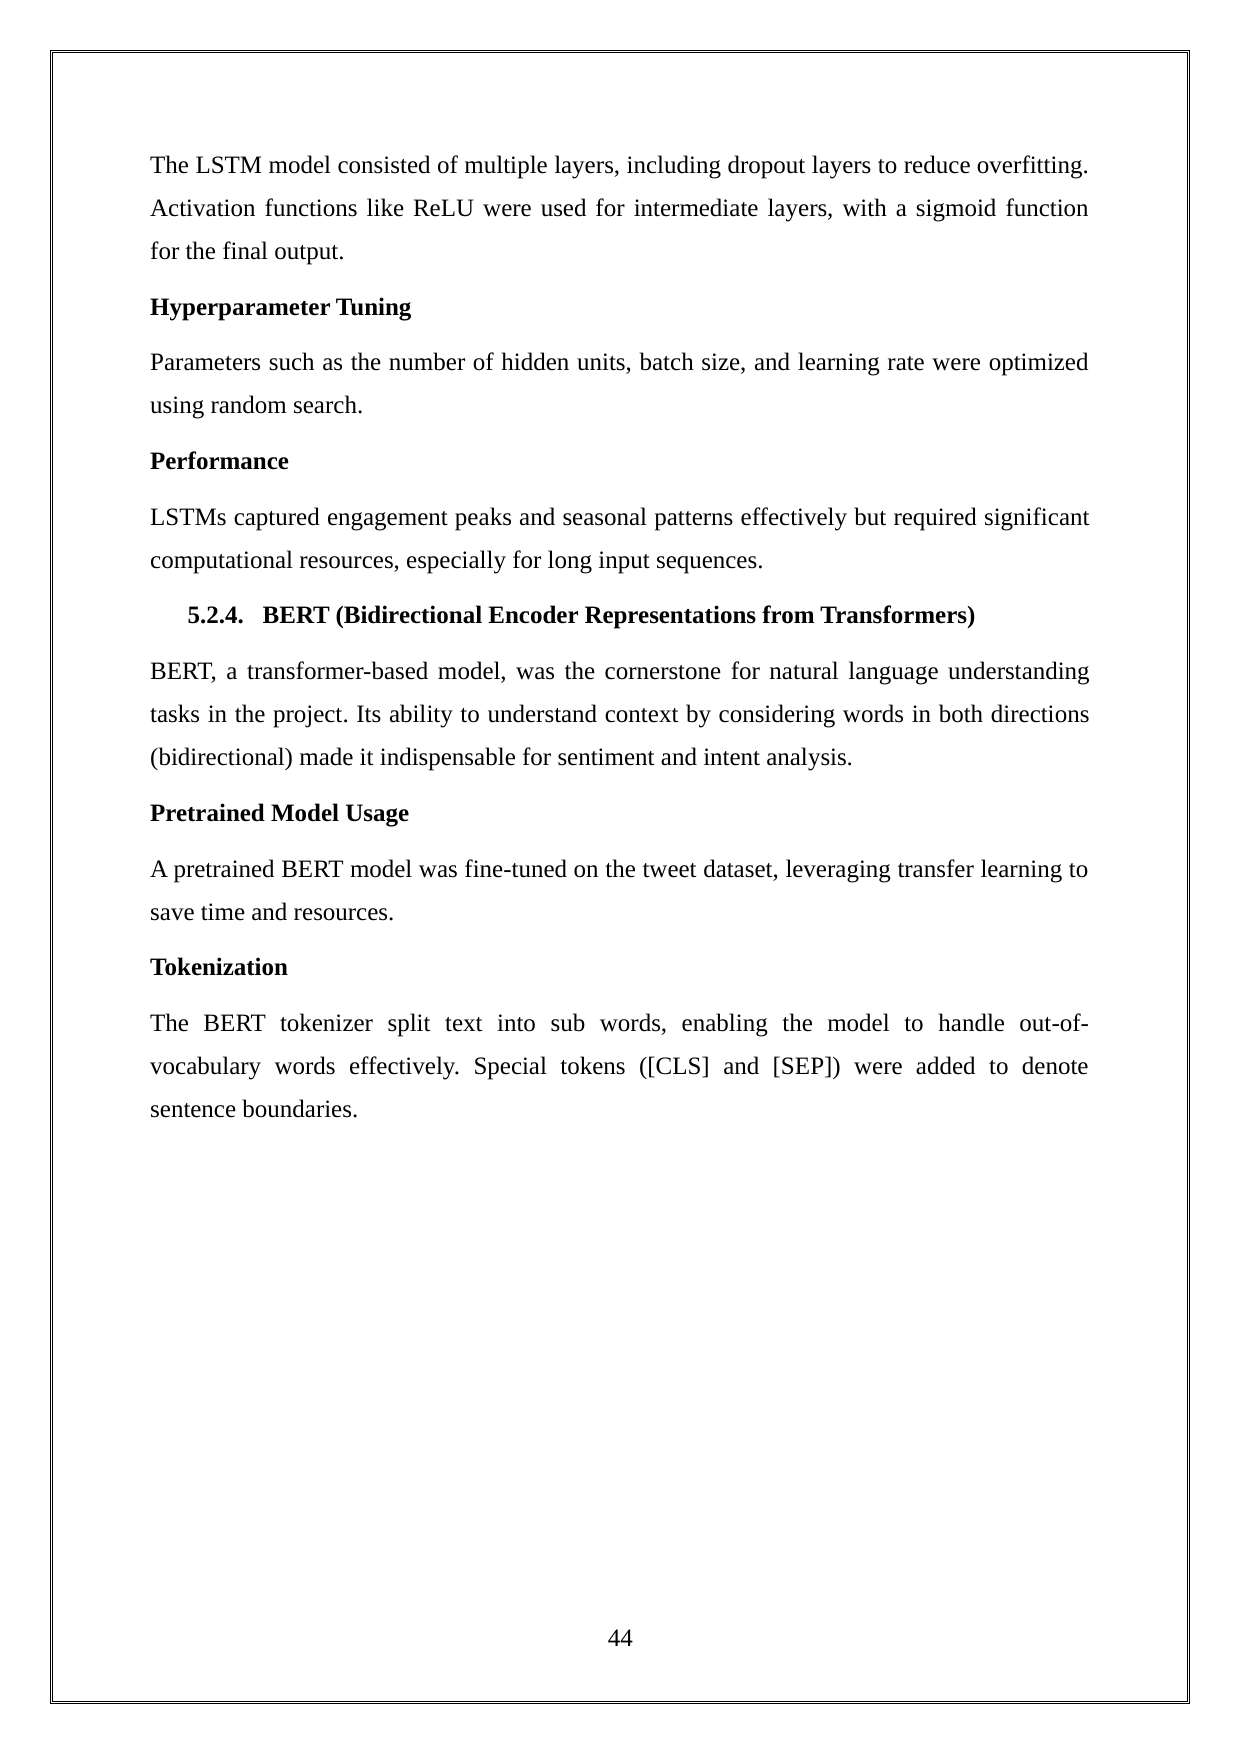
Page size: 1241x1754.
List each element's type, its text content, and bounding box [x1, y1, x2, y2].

text BERT, a transformer-based model, was the cornerstone for natural language understanding tasks in the project. Its ability to understand context by considering words in both directions (bidirectional) made it indispensable for sentiment and intent analysis. [150, 656, 1090, 771]
text Tokenization [150, 952, 1090, 981]
text Pretrained Model Usage [150, 798, 1090, 827]
text Hyperparameter Tuning [150, 292, 1090, 321]
text LSTMs captured engagement peaks and seasonal patterns effectively but required significant computational resources, especially for long input sequences. [150, 502, 1090, 574]
text Parameters such as the number of hidden units, batch size, and learning rate were optimized using random search. [150, 347, 1090, 419]
text The BERT tokenizer split text into sub words, enabling the model to handle out-of-vocabulary words effectively. Special tokens ([CLS] and [SEP]) were added to denote sentence boundaries. [150, 1008, 1090, 1123]
subtitle BERT (Bidirectional Encoder Representations from Transformers) [187, 601, 1090, 629]
text A pretrained BERT model was fine-tuned on the tweet dataset, leveraging transfer learning to save time and resources. [150, 854, 1090, 926]
text The LSTM model consisted of multiple layers, including dropout layers to reduce overfitting. Activation functions like ReLU were used for intermediate layers, with a sigmoid function for the final output. [150, 150, 1090, 265]
text Performance [150, 446, 1090, 475]
